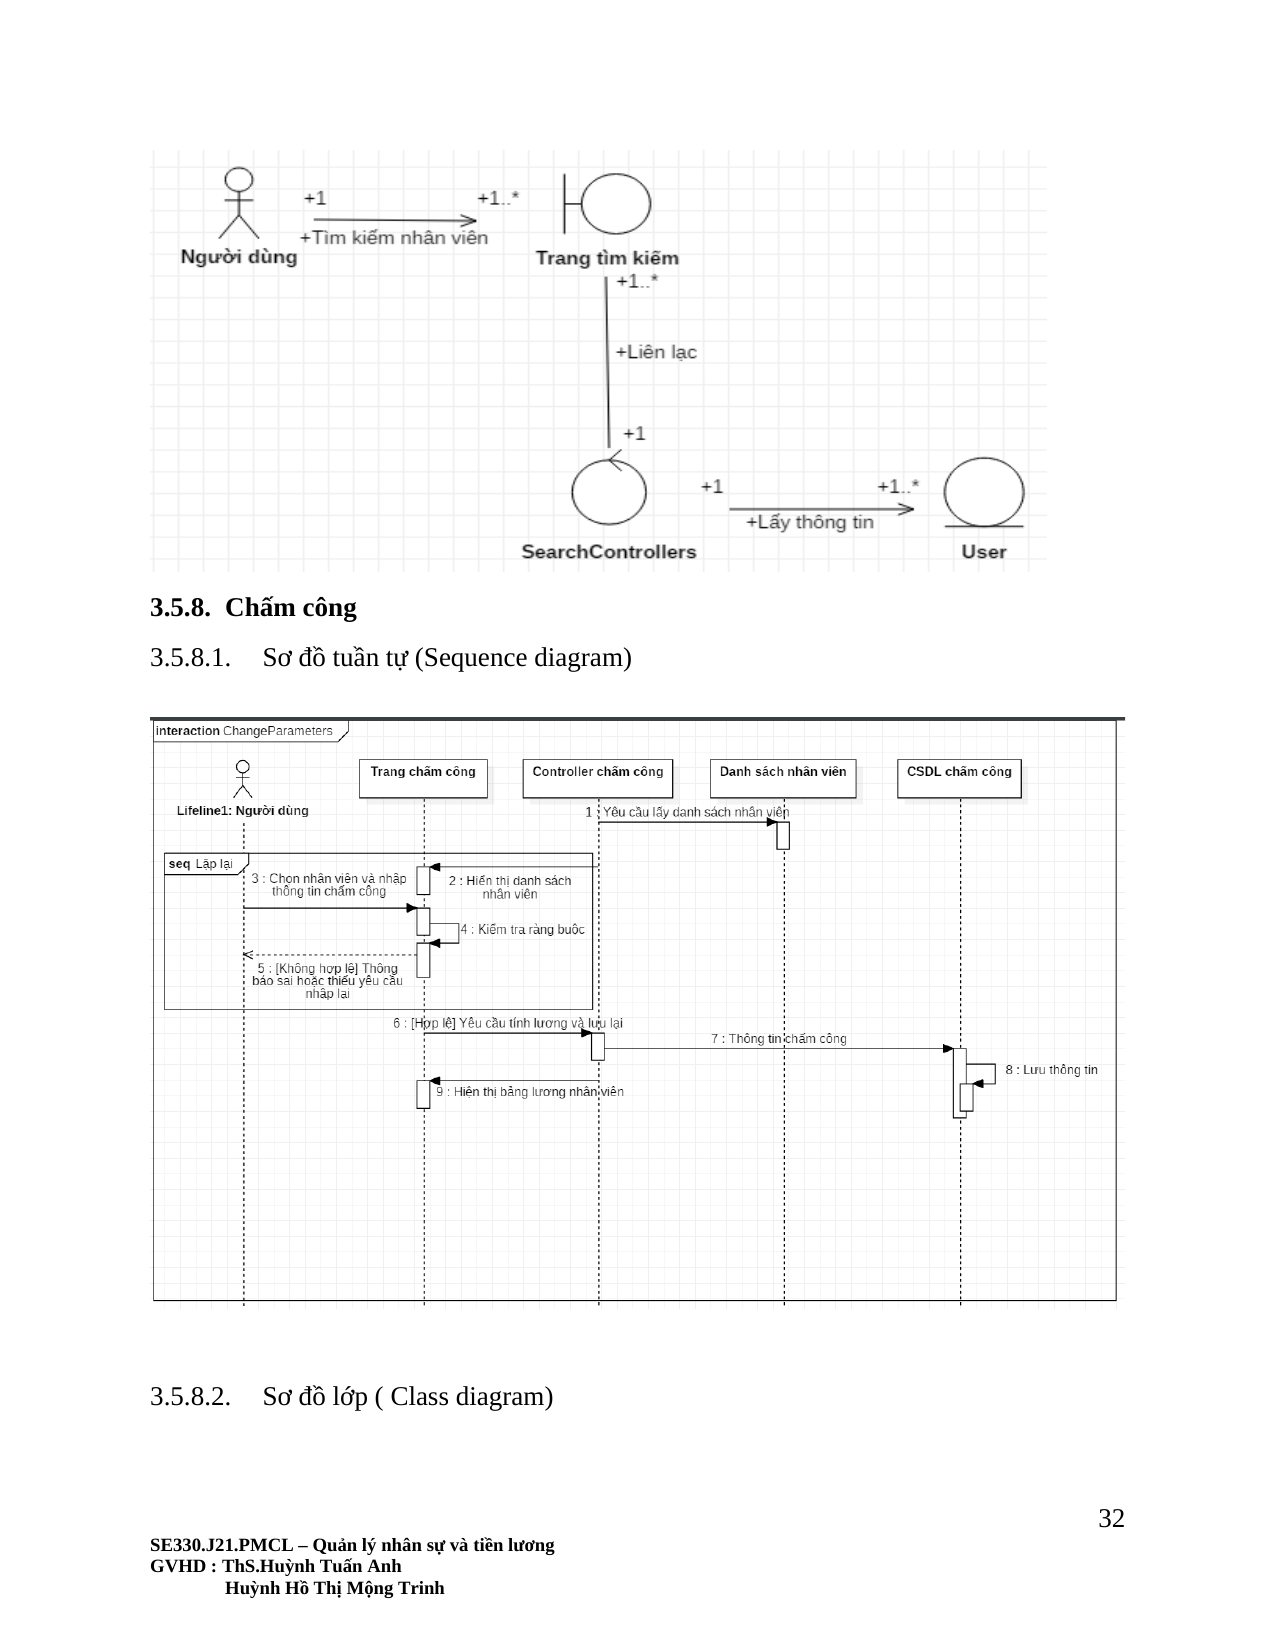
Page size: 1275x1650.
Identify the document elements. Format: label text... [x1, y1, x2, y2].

subtitle Chấm công [150, 591, 1125, 622]
subtitle Sơ đồ lớp ( Class diagram) [150, 1380, 1125, 1411]
picture [150, 150, 1047, 572]
picture [150, 717, 1125, 1309]
subtitle Sơ đồ tuần tự (Sequence diagram) [150, 641, 1125, 672]
